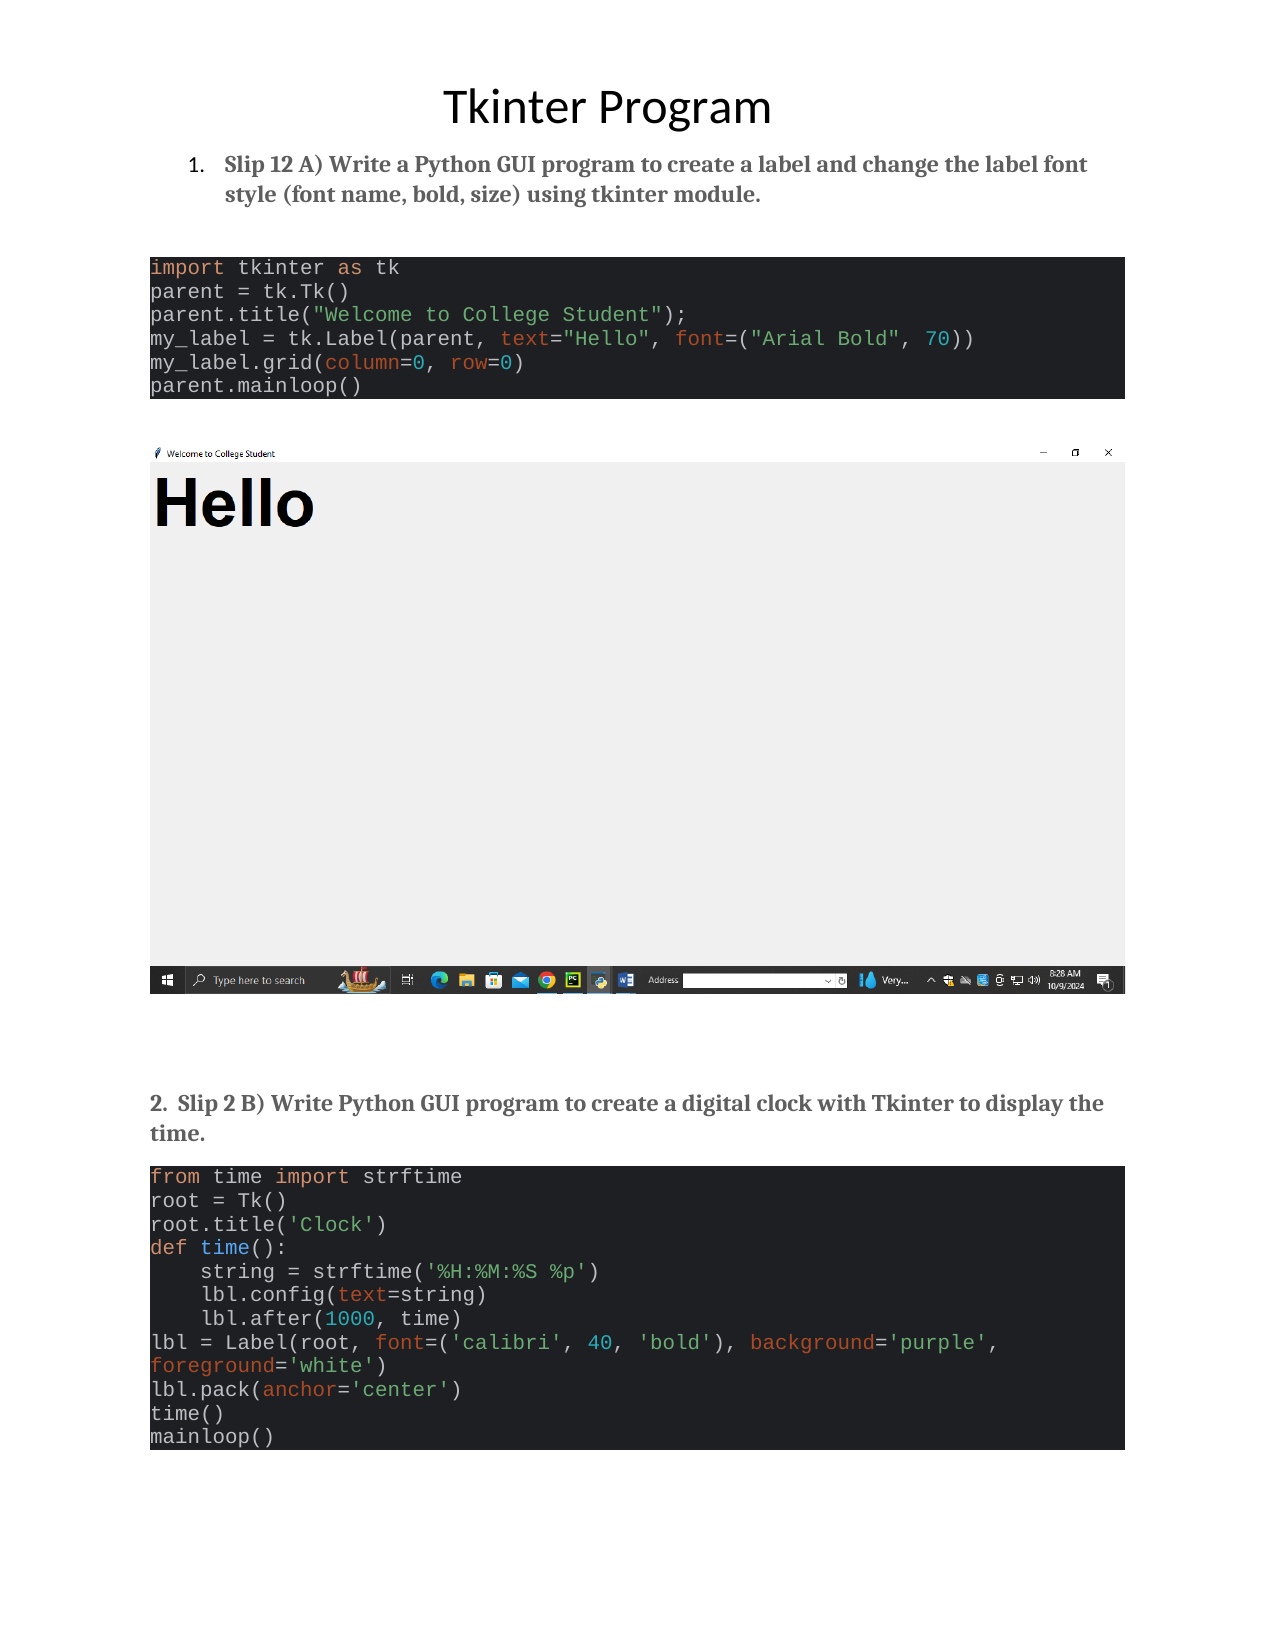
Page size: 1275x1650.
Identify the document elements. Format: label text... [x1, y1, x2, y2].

text from time import strftime root = Tk() root.title('Clock') def time(): string = strftime('%H:%M:%S %p') lbl.config(text=string) lbl.after(1000, time) lbl = Label(root, font=('calibri', 40, 'bold'), background='purple', foreground='white') lbl.pack(anchor='center') time() mainloop() [150, 1166, 1125, 1450]
list Slip 12 A) Write a Python GUI program to create a label and change the label font style (font name, bold, size) using tkinter module. [187, 150, 1125, 208]
text import tkinter as tk parent = tk.Tk() parent.title("Welcome to College Student"); my_label = tk.Label(parent, text="Hello", font=("Arial Bold", 70)) my_label.grid(column=0, row=0) parent.mainloop() [150, 257, 1125, 399]
picture [150, 446, 1125, 994]
text 2. Slip 2 B) Write Python GUI program to create a digital clock with Tkinter to display the time. [150, 1060, 1125, 1147]
